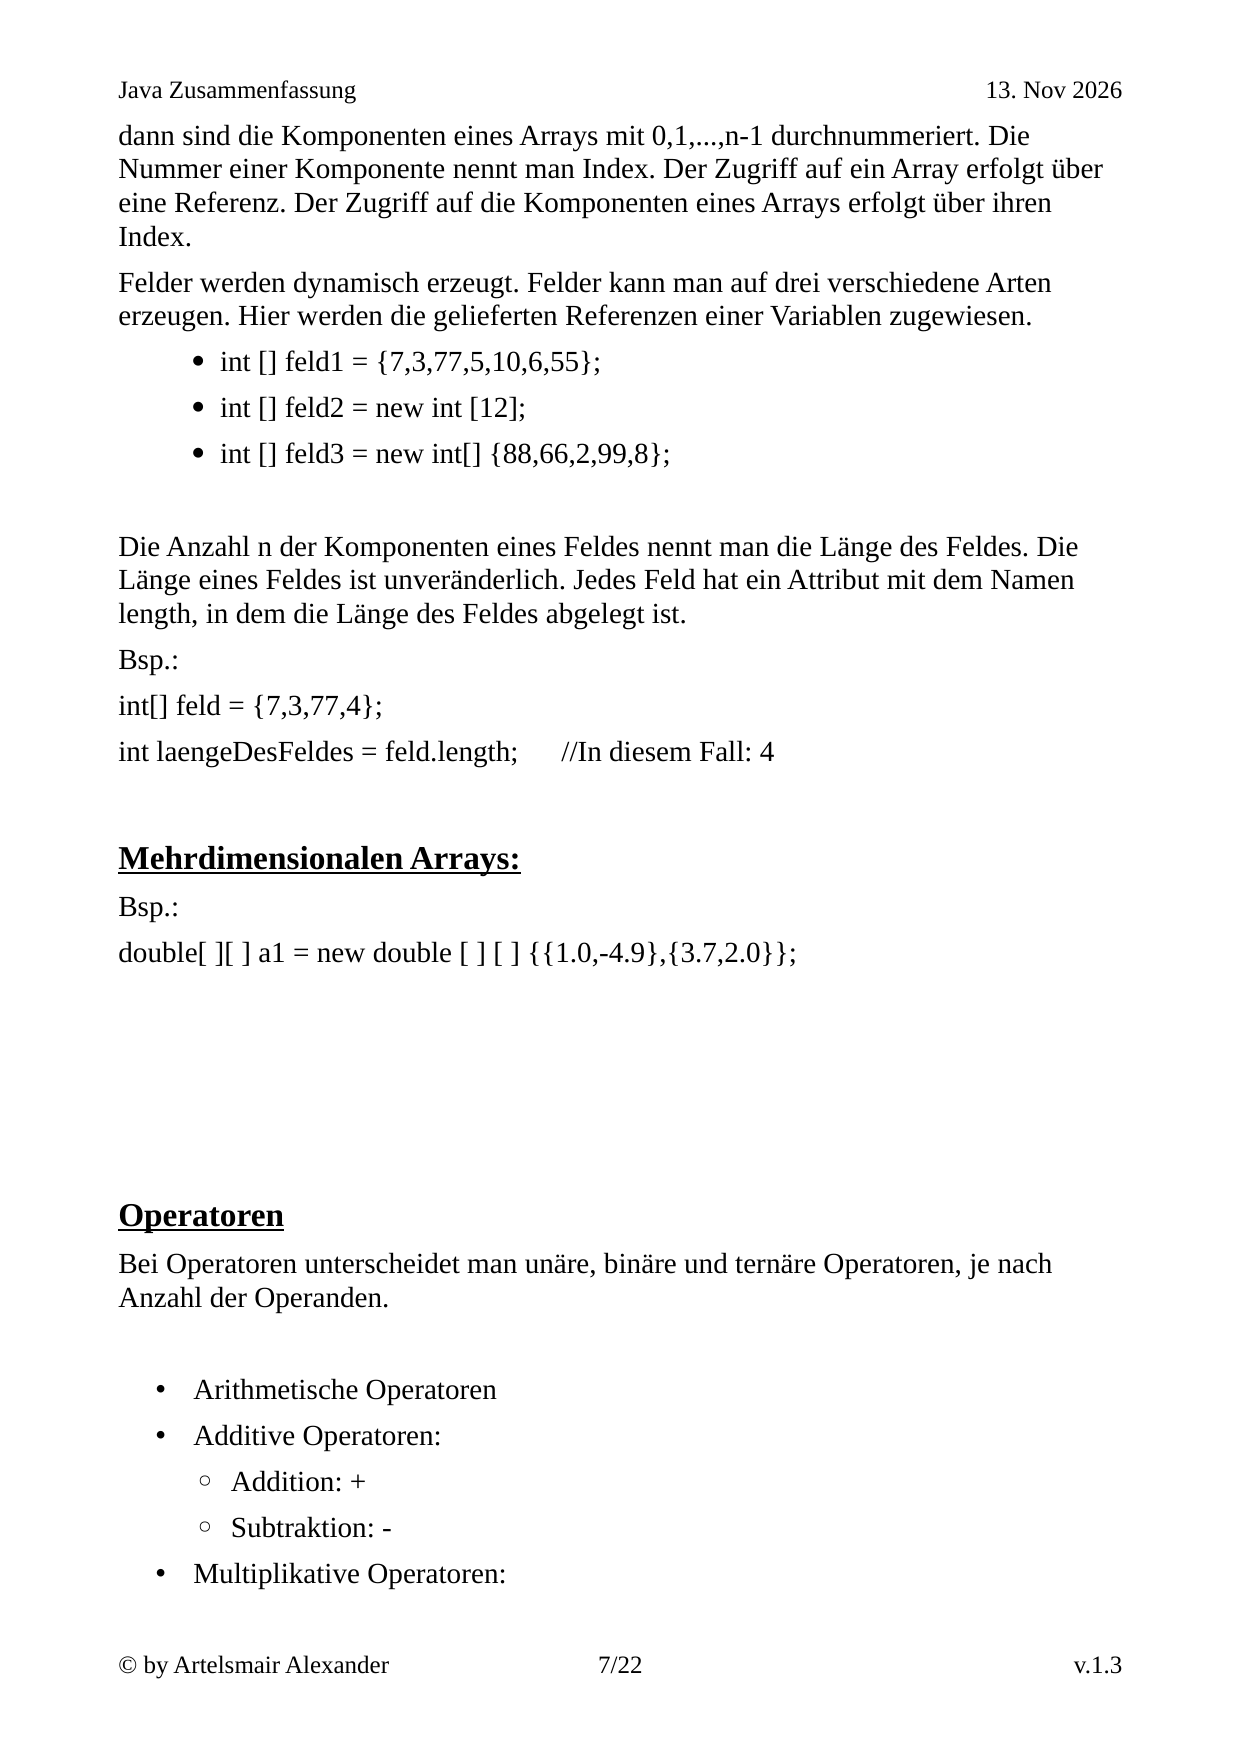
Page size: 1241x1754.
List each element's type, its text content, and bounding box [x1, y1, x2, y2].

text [118, 118, 1122, 252]
text Felder werden dynamisch erzeugt. Felder kann man auf drei verschiedene Arten erzeugen. Hier werden die gelieferten Referenzen einer Variablen zugewiesen. [118, 265, 1122, 332]
text Bei Operatoren unterscheidet man unäre, binäre und ternäre Operatoren, je nach Anzahl der Operanden. [118, 1246, 1122, 1313]
list Subtraktion: - [193, 1510, 1122, 1544]
list Addition: + [193, 1464, 1122, 1498]
text int [] feld2 = new int [12]; [193, 391, 1122, 424]
list Additive Operatoren: [156, 1418, 1122, 1452]
text int laengeDesFeldes = feld.length; //In diesem Fall: 4 [118, 734, 1122, 768]
subtitle Operatoren [118, 1196, 1122, 1234]
text Bsp.: [118, 889, 1122, 923]
text Die Anzahl n der Komponenten eines Feldes nennt man die Länge des Feldes. Die Länge eines Feldes ist unveränderlich. Jedes Feld hat ein Attribut mit dem Namen length, in dem die Länge des Feldes abgelegt ist. [118, 529, 1122, 629]
subtitle Mehrdimensionalen Arrays: [118, 839, 1122, 877]
text int [] feld3 = new int[] {88,66,2,99,8}; [193, 437, 1122, 470]
text int [] feld1 = {7,3,77,5,10,6,55}; [193, 344, 1122, 378]
text double[ ][ ] a1 = new double [ ] [ ] {{1.0,-4.9},{3.7,2.0}}; [118, 936, 1122, 969]
list Multiplikative Operatoren: [156, 1557, 1122, 1590]
list Arithmetische Operatoren [156, 1372, 1122, 1406]
text int[] feld = {7,3,77,4}; [118, 688, 1122, 722]
text Bsp.: [118, 642, 1122, 676]
